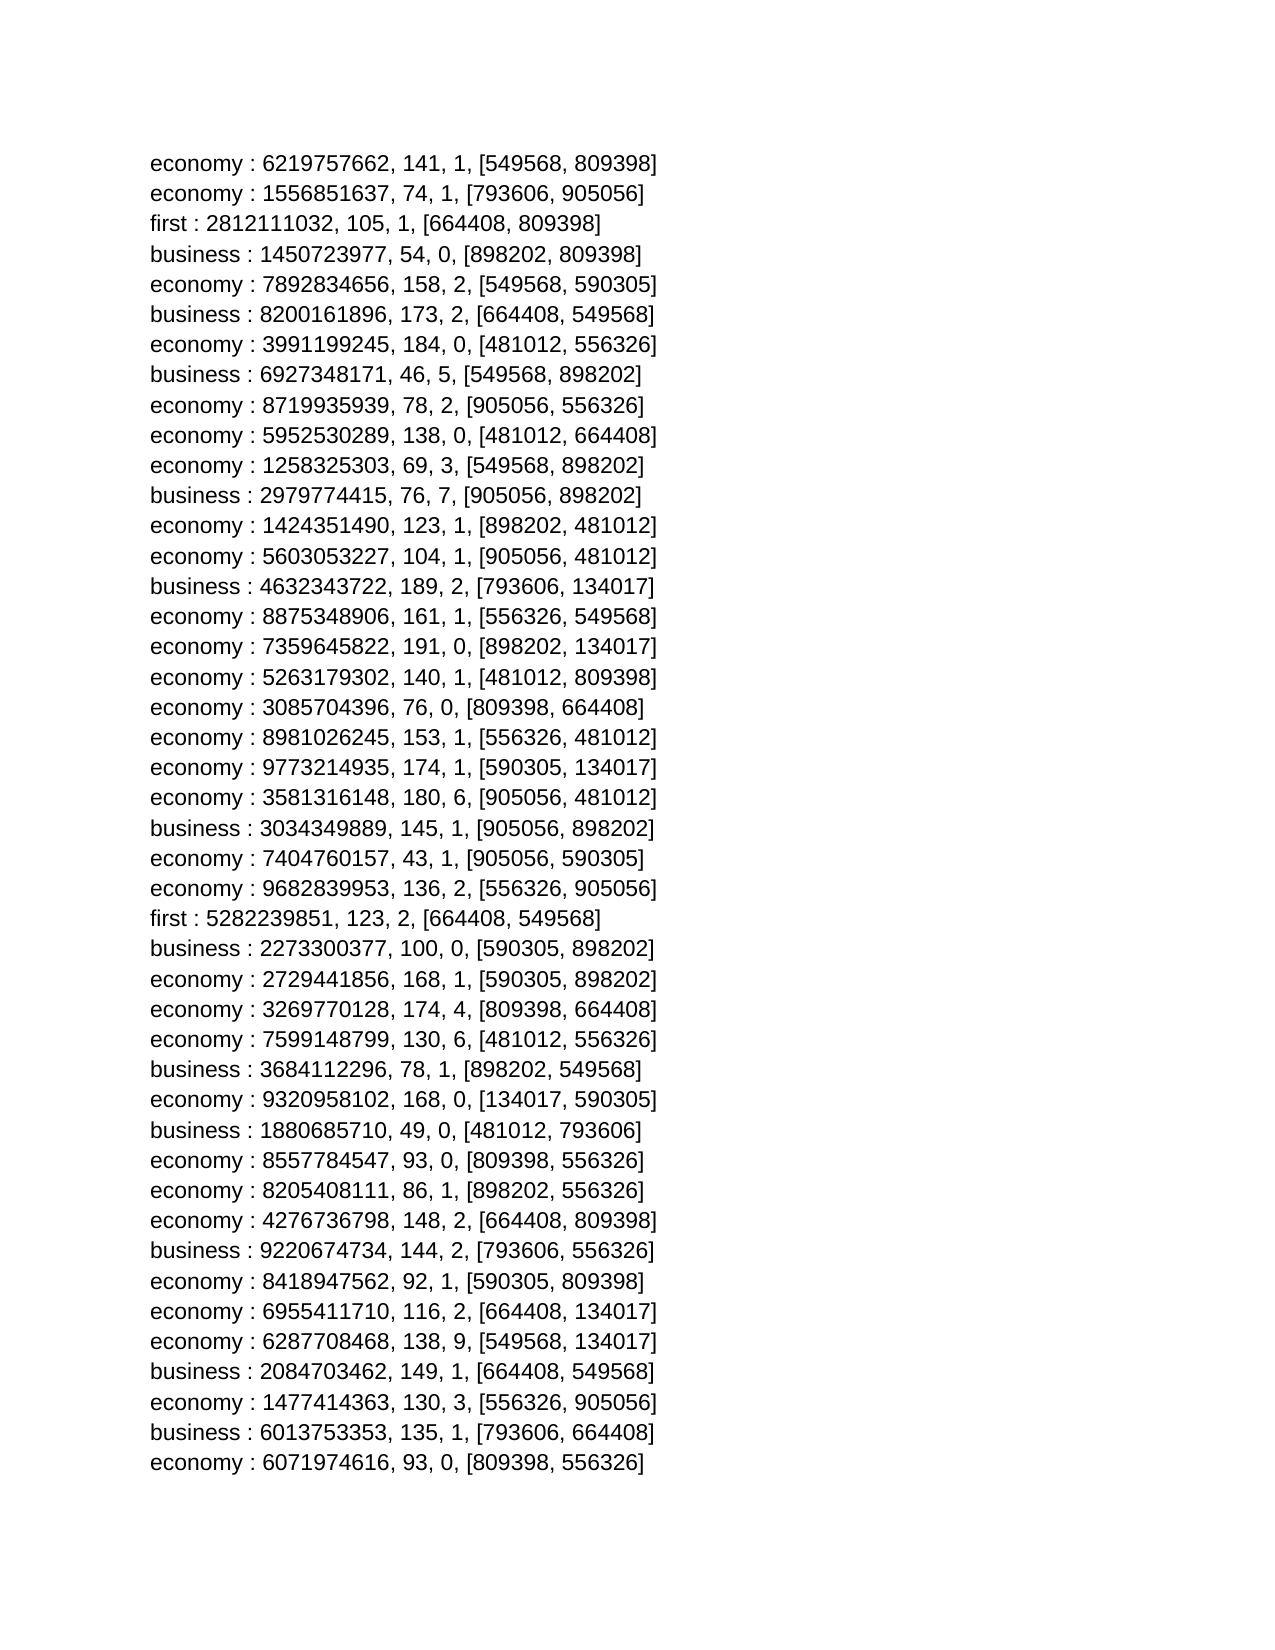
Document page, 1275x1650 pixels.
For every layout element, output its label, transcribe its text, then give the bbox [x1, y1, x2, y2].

text economy : 7599148799, 130, 6, [481012, 556326] [150, 1026, 1125, 1052]
text economy : 1424351490, 123, 1, [898202, 481012] [150, 512, 1125, 539]
text economy : 1477414363, 130, 3, [556326, 905056] [150, 1388, 1125, 1415]
text economy : 5952530289, 138, 0, [481012, 664408] [150, 422, 1125, 448]
text business : 3034349889, 145, 1, [905056, 898202] [150, 814, 1125, 841]
text business : 4632343722, 189, 2, [793606, 134017] [150, 573, 1125, 599]
text business : 8200161896, 173, 2, [664408, 549568] [150, 301, 1125, 327]
text economy : 3085704396, 76, 0, [809398, 664408] [150, 694, 1125, 720]
text first : 2812111032, 105, 1, [664408, 809398] [150, 210, 1125, 237]
text economy : 8719935939, 78, 2, [905056, 556326] [150, 392, 1125, 418]
text first : 5282239851, 123, 2, [664408, 549568] [150, 905, 1125, 932]
text economy : 1258325303, 69, 3, [549568, 898202] [150, 452, 1125, 478]
text economy : 1556851637, 74, 1, [793606, 905056] [150, 180, 1125, 207]
text economy : 9773214935, 174, 1, [590305, 134017] [150, 754, 1125, 781]
text business : 6013753353, 135, 1, [793606, 664408] [150, 1419, 1125, 1445]
text economy : 5263179302, 140, 1, [481012, 809398] [150, 663, 1125, 690]
text economy : 7892834656, 158, 2, [549568, 590305] [150, 271, 1125, 297]
text business : 2273300377, 100, 0, [590305, 898202] [150, 935, 1125, 962]
text economy : 3269770128, 174, 4, [809398, 664408] [150, 996, 1125, 1022]
text business : 1880685710, 49, 0, [481012, 793606] [150, 1117, 1125, 1143]
text business : 6927348171, 46, 5, [549568, 898202] [150, 361, 1125, 388]
text business : 9220674734, 144, 2, [793606, 556326] [150, 1237, 1125, 1264]
text economy : 8981026245, 153, 1, [556326, 481012] [150, 724, 1125, 750]
text business : 1450723977, 54, 0, [898202, 809398] [150, 241, 1125, 267]
text economy : 2729441856, 168, 1, [590305, 898202] [150, 966, 1125, 992]
text economy : 4276736798, 148, 2, [664408, 809398] [150, 1207, 1125, 1234]
text economy : 8418947562, 92, 1, [590305, 809398] [150, 1268, 1125, 1294]
text economy : 7404760157, 43, 1, [905056, 590305] [150, 845, 1125, 871]
text economy : 9682839953, 136, 2, [556326, 905056] [150, 875, 1125, 901]
text economy : 7359645822, 191, 0, [898202, 134017] [150, 633, 1125, 660]
text economy : 3991199245, 184, 0, [481012, 556326] [150, 331, 1125, 358]
text economy : 8875348906, 161, 1, [556326, 549568] [150, 603, 1125, 629]
text business : 3684112296, 78, 1, [898202, 549568] [150, 1056, 1125, 1083]
text economy : 6287708468, 138, 9, [549568, 134017] [150, 1328, 1125, 1354]
text economy : 5603053227, 104, 1, [905056, 481012] [150, 543, 1125, 569]
text economy : 8557784547, 93, 0, [809398, 556326] [150, 1147, 1125, 1173]
text business : 2084703462, 149, 1, [664408, 549568] [150, 1358, 1125, 1385]
text economy : 6071974616, 93, 0, [809398, 556326] [150, 1449, 1125, 1475]
text economy : 6955411710, 116, 2, [664408, 134017] [150, 1298, 1125, 1324]
text economy : 3581316148, 180, 6, [905056, 481012] [150, 784, 1125, 811]
text economy : 8205408111, 86, 1, [898202, 556326] [150, 1177, 1125, 1203]
text economy : 9320958102, 168, 0, [134017, 590305] [150, 1086, 1125, 1113]
text economy : 6219757662, 141, 1, [549568, 809398] [150, 150, 1125, 176]
text business : 2979774415, 76, 7, [905056, 898202] [150, 482, 1125, 509]
